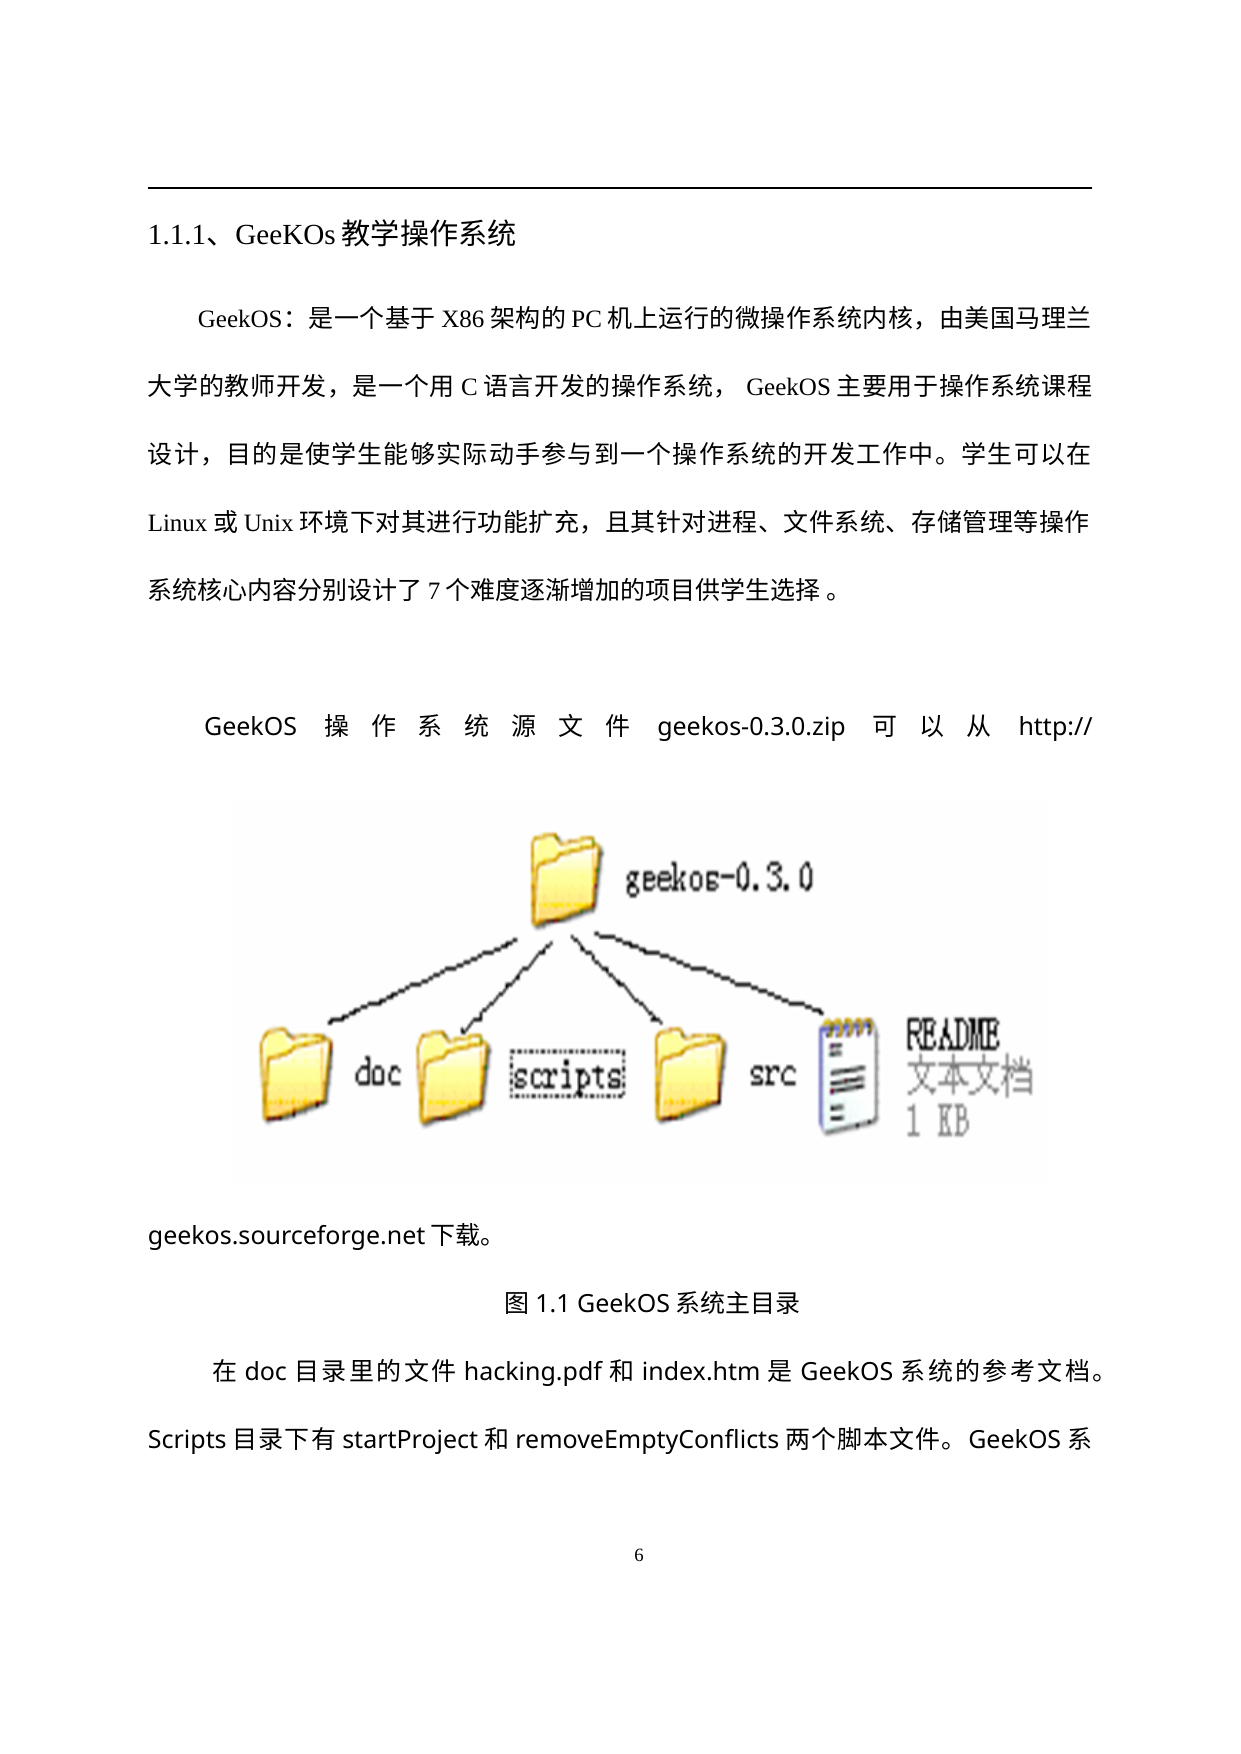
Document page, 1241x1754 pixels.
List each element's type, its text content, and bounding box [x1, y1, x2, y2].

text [148, 1335, 1092, 1471]
text 图 1.1 GeekOS系统主目录 [148, 1267, 1092, 1335]
text GeekOS：是一个基于X86架构的PC机上运行的微操作系统内核，由美国马理兰大学的教师开发，是一个用C语言开发的操作系统， GeekOS主要用于操作系统课程设计，目的是使学生能够实际动手参与到一个操作系统的开发工作中。学生可以在Linux或Unix环境下对其进行功能扩充，且其针对进程、文件系统、存储管理等操作系统核心内容分别设计了7个难度逐渐增加的项目供学生选择 。 [148, 283, 1092, 622]
text 1.1.1、GeeKOs教学操作系统 [148, 198, 1092, 266]
picture [230, 802, 1051, 1185]
